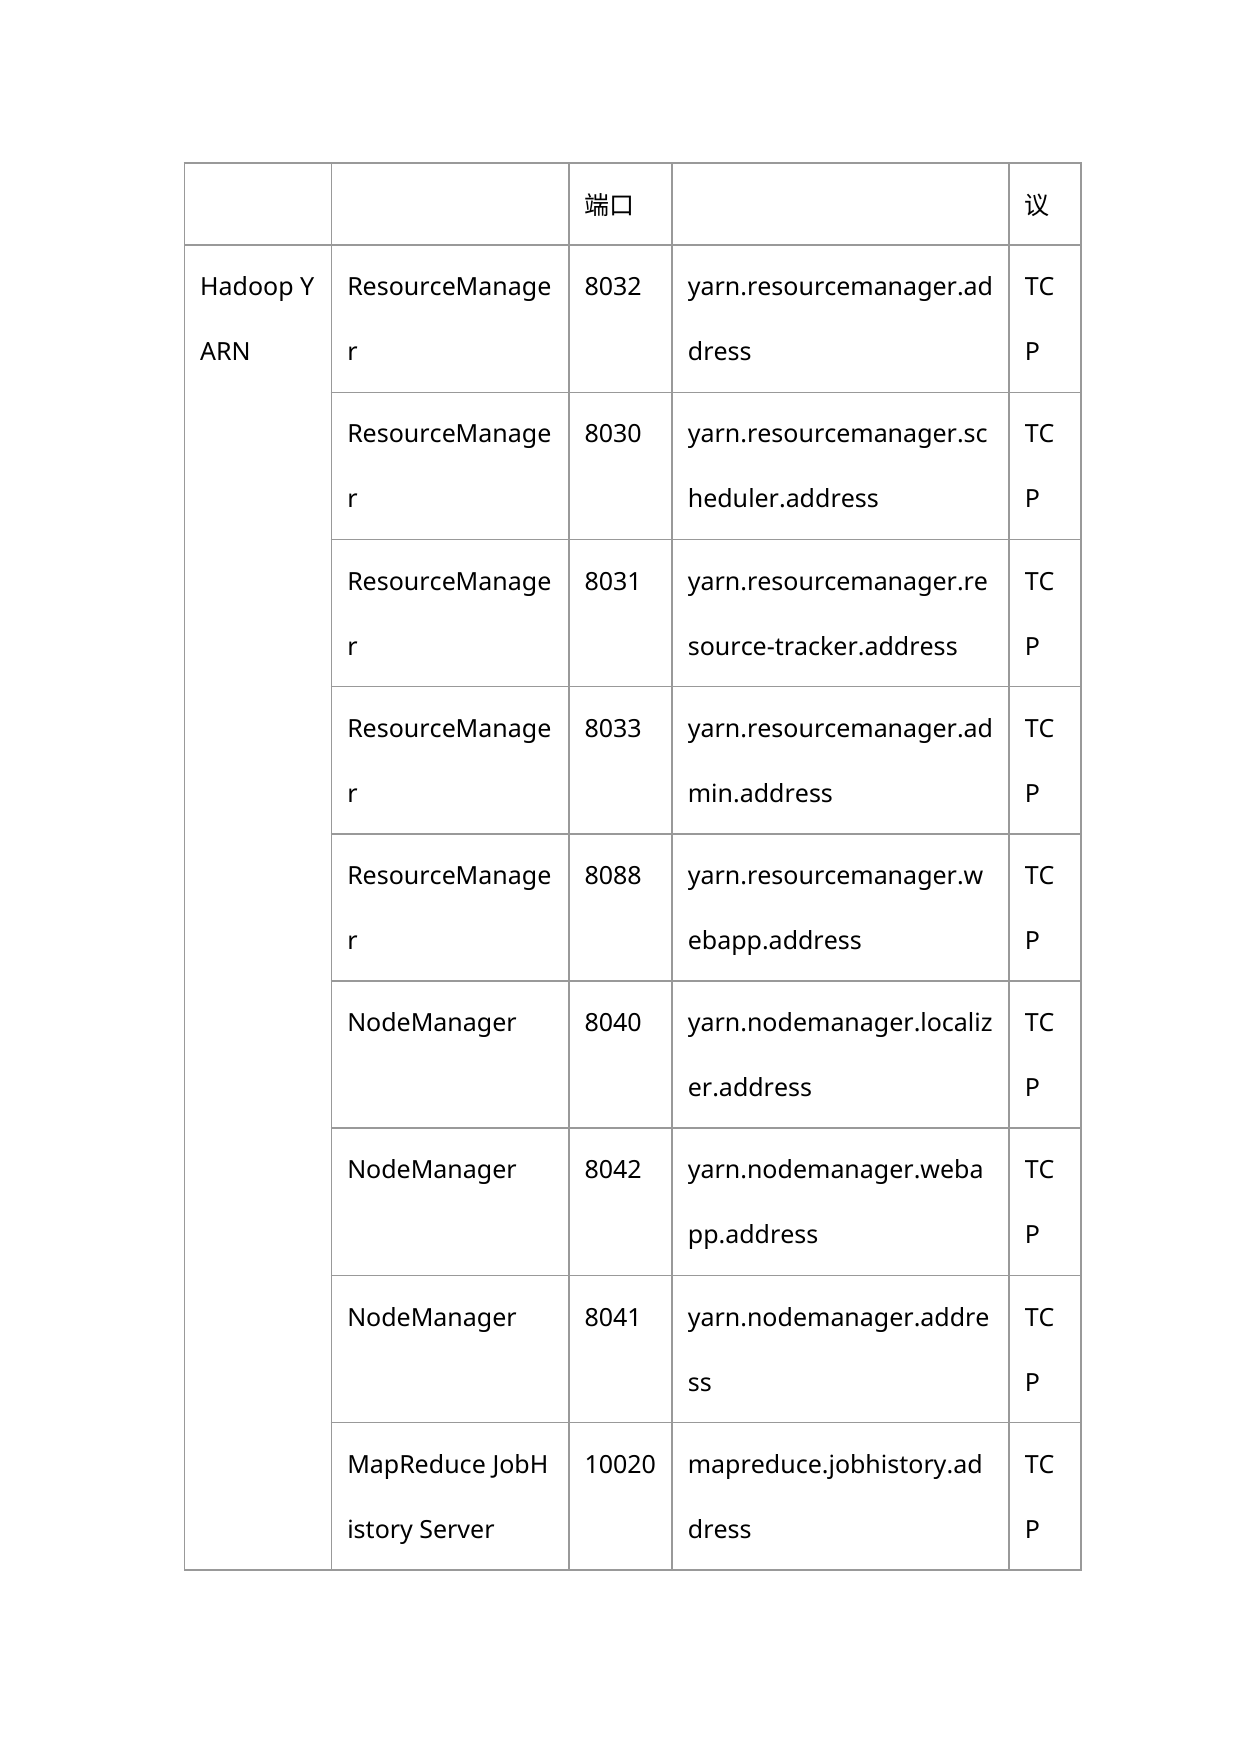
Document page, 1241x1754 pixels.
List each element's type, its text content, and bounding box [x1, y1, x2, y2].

table_cell 8033 [570, 687, 671, 833]
table_cell yarn.resourcemanager.admin.address [673, 687, 1008, 833]
table_cell yarn.resourcemanager.scheduler.address [673, 393, 1008, 538]
table_cell NodeManager [332, 1276, 568, 1422]
table_cell Hadoop YARN [185, 246, 331, 1569]
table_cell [332, 1423, 568, 1569]
table_cell NodeManager [332, 1129, 568, 1274]
table_cell 8040 [570, 982, 671, 1127]
table_cell ResourceManager [332, 393, 568, 538]
table_cell TCP [1010, 1276, 1080, 1422]
table_cell TCP [1010, 540, 1080, 686]
table_cell NodeManager [332, 982, 568, 1127]
table_header 配置参数 [673, 164, 1008, 244]
table_cell yarn.nodemanager.localizer.address [673, 982, 1008, 1127]
table_cell ResourceManager [332, 687, 568, 833]
table_cell 8030 [570, 393, 671, 538]
table_cell 8042 [570, 1129, 671, 1274]
table_cell TCP [1010, 393, 1080, 538]
table_cell yarn.nodemanager.address [673, 1276, 1008, 1422]
table_cell 8041 [570, 1276, 671, 1422]
table_cell 8031 [570, 540, 671, 686]
table_cell yarn.resourcemanager.webapp.address [673, 835, 1008, 980]
table_header 缺省端口 [570, 164, 671, 244]
table_cell mapreduce.jobhistory.address [673, 1423, 1008, 1569]
table_cell yarn.nodemanager.webapp.address [673, 1129, 1008, 1274]
table_header 产品 [185, 164, 331, 244]
table_cell ResourceManager [332, 835, 568, 980]
table_cell 10020 [570, 1423, 671, 1569]
table_cell ResourceManager [332, 246, 568, 391]
table_cell TCP [1010, 687, 1080, 833]
table_cell TCP [1010, 246, 1080, 391]
table_cell TCP [1010, 1423, 1080, 1569]
table_header 协议 [1010, 164, 1080, 244]
table_cell 8088 [570, 835, 671, 980]
table_cell yarn.resourcemanager.address [673, 246, 1008, 391]
table_cell ResourceManager [332, 540, 568, 686]
table_cell TCP [1010, 1129, 1080, 1274]
table_cell yarn.resourcemanager.resource-tracker.address [673, 540, 1008, 686]
table_cell TCP [1010, 835, 1080, 980]
table_header 服务 [332, 164, 568, 244]
table_cell TCP [1010, 982, 1080, 1127]
table_cell 8032 [570, 246, 671, 391]
